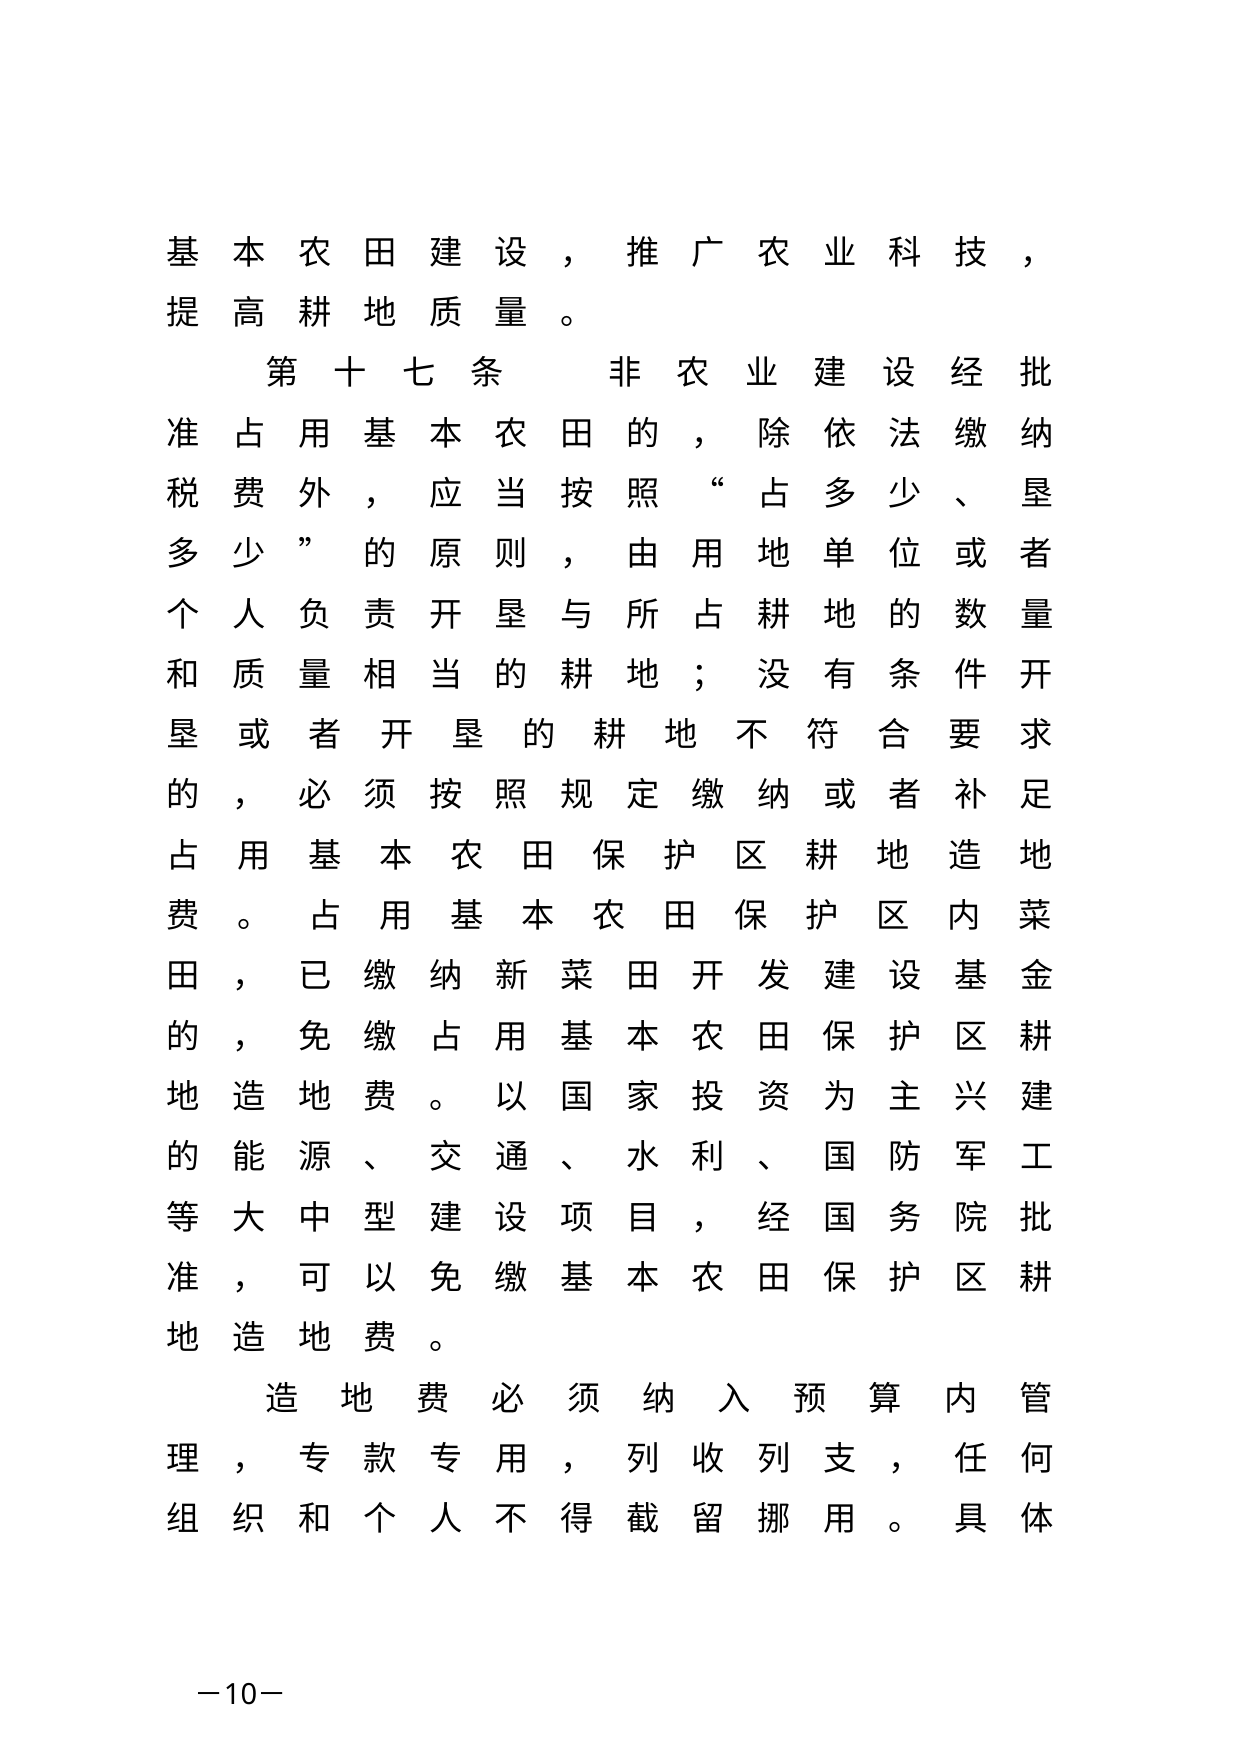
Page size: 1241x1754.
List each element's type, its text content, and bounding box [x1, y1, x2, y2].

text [167, 219, 1085, 340]
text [167, 1365, 1085, 1546]
text 第十七条 非农业建设经批准占用基本农田的，除依法缴纳税费外，应当按照“占多少、垦多少”的原则，由用地单位或者个人负责开垦与所占耕地的数量和质量相当的耕地；没有条件开垦或者开垦的耕地不符合要求的，必须按照规定缴纳或者补足占用基本农田保护区耕地造地费。占用基本农田保护区内菜田，已缴纳新菜田开发建设基金的，免缴占用基本农田保护区耕地造地费。以国家投资为主兴建的能源、交通、水利、国防军工等大中型建设项目，经国务院批准，可以免缴基本农田保护区耕地造地费。 [167, 340, 1085, 1365]
